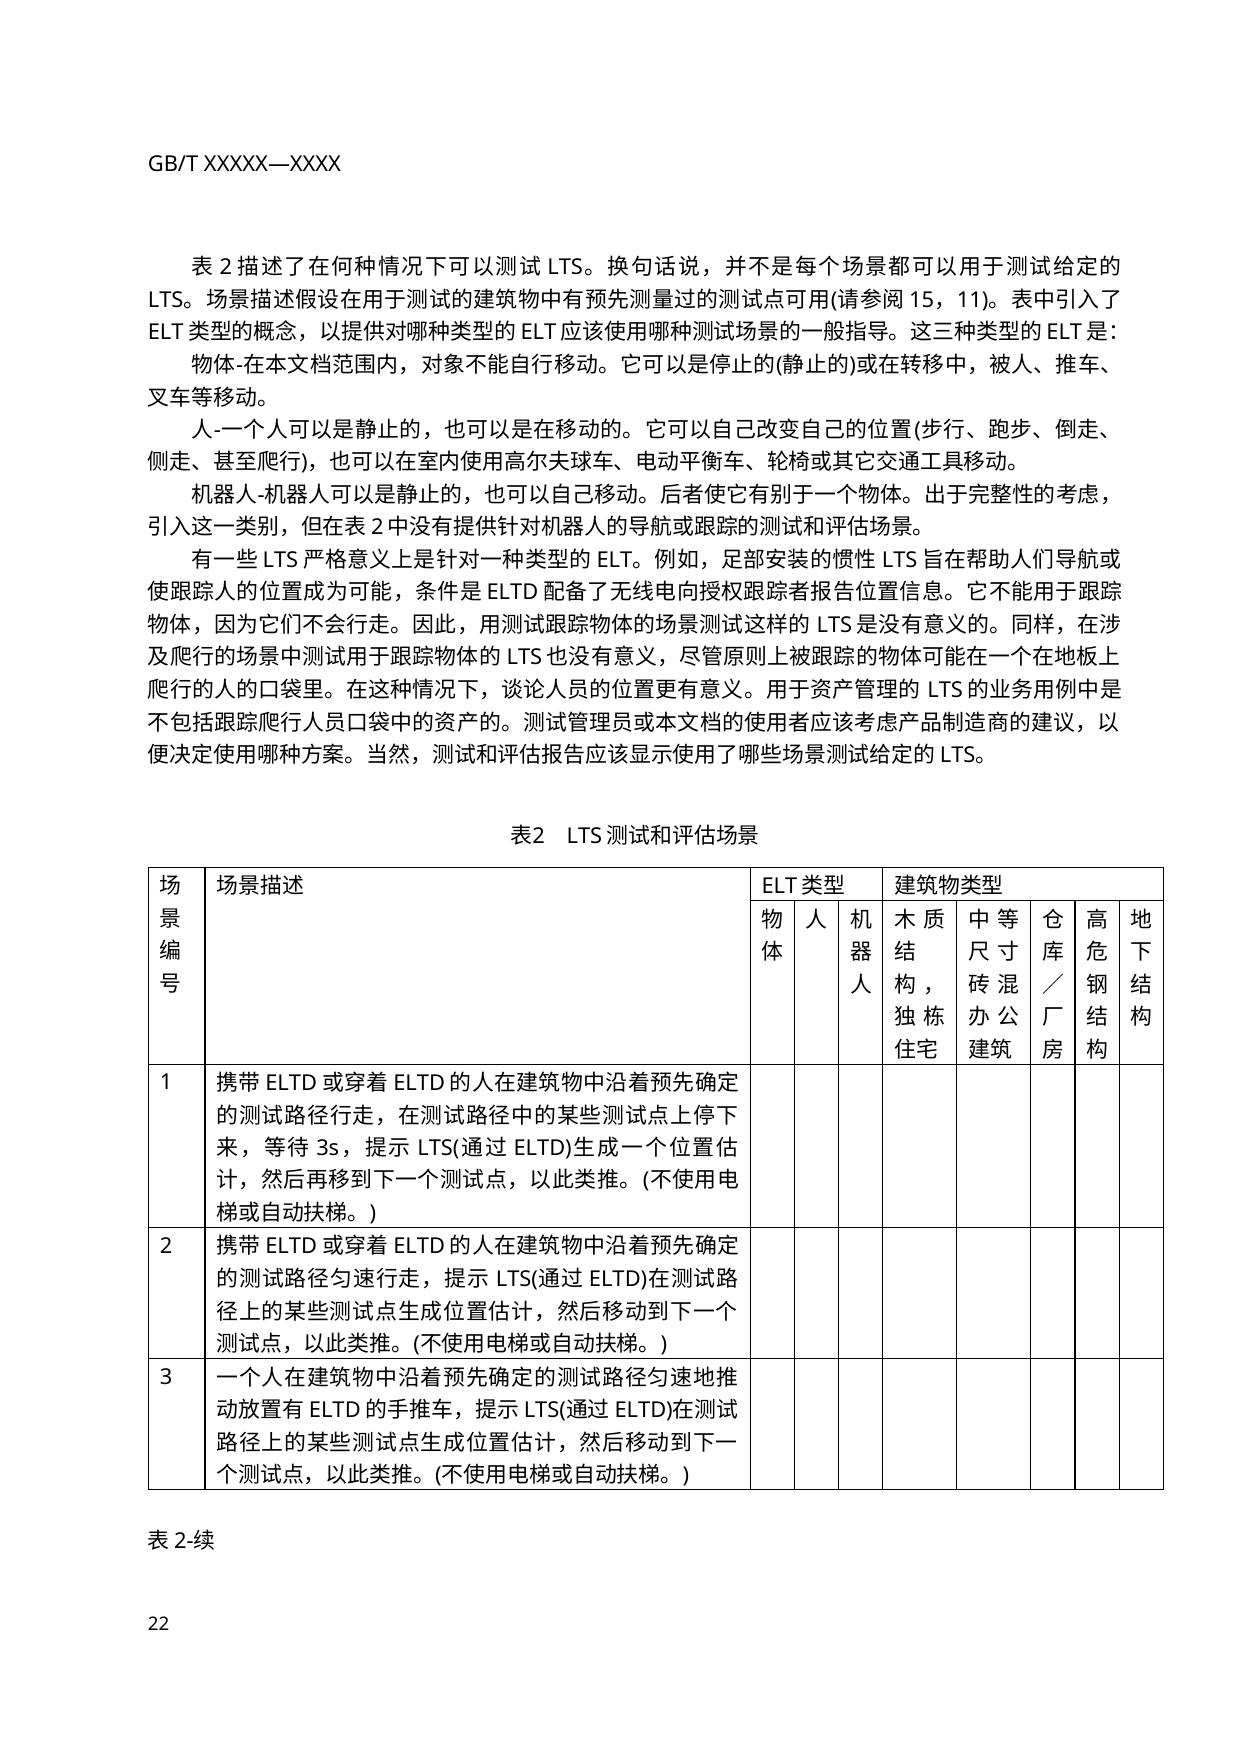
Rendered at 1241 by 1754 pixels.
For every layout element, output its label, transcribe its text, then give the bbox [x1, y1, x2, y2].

table_cell 携带ELTD或穿着ELTD的人在建筑物中沿着预先确定的测试路径匀速行走，提示LTS(通过ELTD)在测试路径上的某些测试点生成位置估计，然后移动到下一个测试点，以此类推。(不使用电梯或自动扶梯。) [206, 1228, 750, 1358]
table_cell 机器人 [839, 901, 882, 1064]
table_cell [1076, 1359, 1119, 1489]
table_cell [957, 1065, 1030, 1227]
table_cell [1120, 1228, 1163, 1358]
table_cell [795, 1228, 838, 1358]
table_cell [1120, 1359, 1163, 1489]
table_cell 2 [149, 1228, 204, 1358]
table_cell 1 [149, 1065, 204, 1227]
text 人-一个人可以是静止的，也可以是在移动的。它可以自己改变自己的位置(步行、跑步、倒走、侧走、甚至爬行)，也可以在室内使用高尔夫球车、电动平衡车、轮椅或其它交通工具移动。 [148, 412, 1122, 477]
table_cell [1120, 1065, 1163, 1227]
table_cell 物体 [751, 901, 794, 1064]
table_cell [795, 1359, 838, 1489]
table_cell [839, 1228, 882, 1358]
table_cell 木质结构，独栋住宅 [883, 901, 956, 1064]
text LTS测试和评估场景 [148, 818, 1122, 850]
table_cell [883, 1359, 956, 1489]
table_cell 中等尺寸砖混办公建筑 [957, 901, 1030, 1064]
table_cell 3 [149, 1359, 204, 1489]
table_header ELT类型 [751, 868, 882, 900]
text 有一些LTS严格意义上是针对一种类型的ELT。例如，足部安装的惯性LTS旨在帮助人们导航或使跟踪人的位置成为可能，条件是ELTD配备了无线电向授权跟踪者报告位置信息。它不能用于跟踪物体，因为它们不会行走。因此，用测试跟踪物体的场景测试这样的LTS是没有意义的。同样，在涉及爬行的场景中测试用于跟踪物体的LTS也没有意义，尽管原则上被跟踪的物体可能在一个在地板上爬行的人的口袋里。在这种情况下，谈论人员的位置更有意义。用于资产管理的LTS的业务用例中是不包括跟踪爬行人员口袋中的资产的。测试管理员或本文档的使用者应该考虑产品制造商的建议，以便决定使用哪种方案。当然，测试和评估报告应该显示使用了哪些场景测试给定的LTS。 [148, 542, 1122, 769]
table_header 建筑物类型 [883, 868, 1163, 900]
table_cell [751, 1359, 794, 1489]
table_cell [795, 1065, 838, 1227]
table_cell [957, 1359, 1030, 1489]
table_header 场景描述 [206, 868, 750, 1064]
text 物体-在本文档范围内，对象不能自行移动。它可以是停止的(静止的)或在转移中，被人、推车、叉车等移动。 [148, 347, 1122, 412]
text 机器人-机器人可以是静止的，也可以自己移动。后者使它有别于一个物体。出于完整性的考虑，引入这一类别，但在表2中没有提供针对机器人的导航或跟踪的测试和评估场景。 [148, 477, 1122, 542]
table_cell [1076, 1228, 1119, 1358]
table_cell [1031, 1228, 1074, 1358]
table_cell [1031, 1065, 1074, 1227]
table_cell [839, 1359, 882, 1489]
table_cell [751, 1065, 794, 1227]
table_cell 地下结构 [1120, 901, 1163, 1064]
table_cell [883, 1228, 956, 1358]
table_cell [957, 1228, 1030, 1358]
table_cell 高危钢结构 [1076, 901, 1119, 1064]
table_cell [839, 1065, 882, 1227]
table_cell [1031, 1359, 1074, 1489]
table_cell [1076, 1065, 1119, 1227]
table_header 场景编号 [149, 868, 204, 1064]
table_cell 一个人在建筑物中沿着预先确定的测试路径匀速地推动放置有ELTD的手推车，提示LTS(通过ELTD)在测试路径上的某些测试点生成位置估计，然后移动到下一个测试点，以此类推。(不使用电梯或自动扶梯。) [206, 1359, 750, 1489]
table_cell [751, 1228, 794, 1358]
table_cell 携带ELTD或穿着ELTD的人在建筑物中沿着预先确定的测试路径行走，在测试路径中的某些测试点上停下来，等待3s，提示LTS(通过ELTD)生成一个位置估计，然后再移到下一个测试点，以此类推。(不使用电梯或自动扶梯。) [206, 1065, 750, 1227]
text 表2描述了在何种情况下可以测试LTS。换句话说，并不是每个场景都可以用于测试给定的LTS。场景描述假设在用于测试的建筑物中有预先测量过的测试点可用(请参阅15，11)。表中引入了ELT类型的概念，以提供对哪种类型的ELT应该使用哪种测试场景的一般指导。这三种类型的ELT是： [148, 249, 1122, 347]
table_cell [883, 1065, 956, 1227]
table_cell 人 [795, 901, 838, 1064]
text 表2-续 [148, 1523, 1122, 1555]
table_cell 仓库／厂房 [1031, 901, 1074, 1064]
